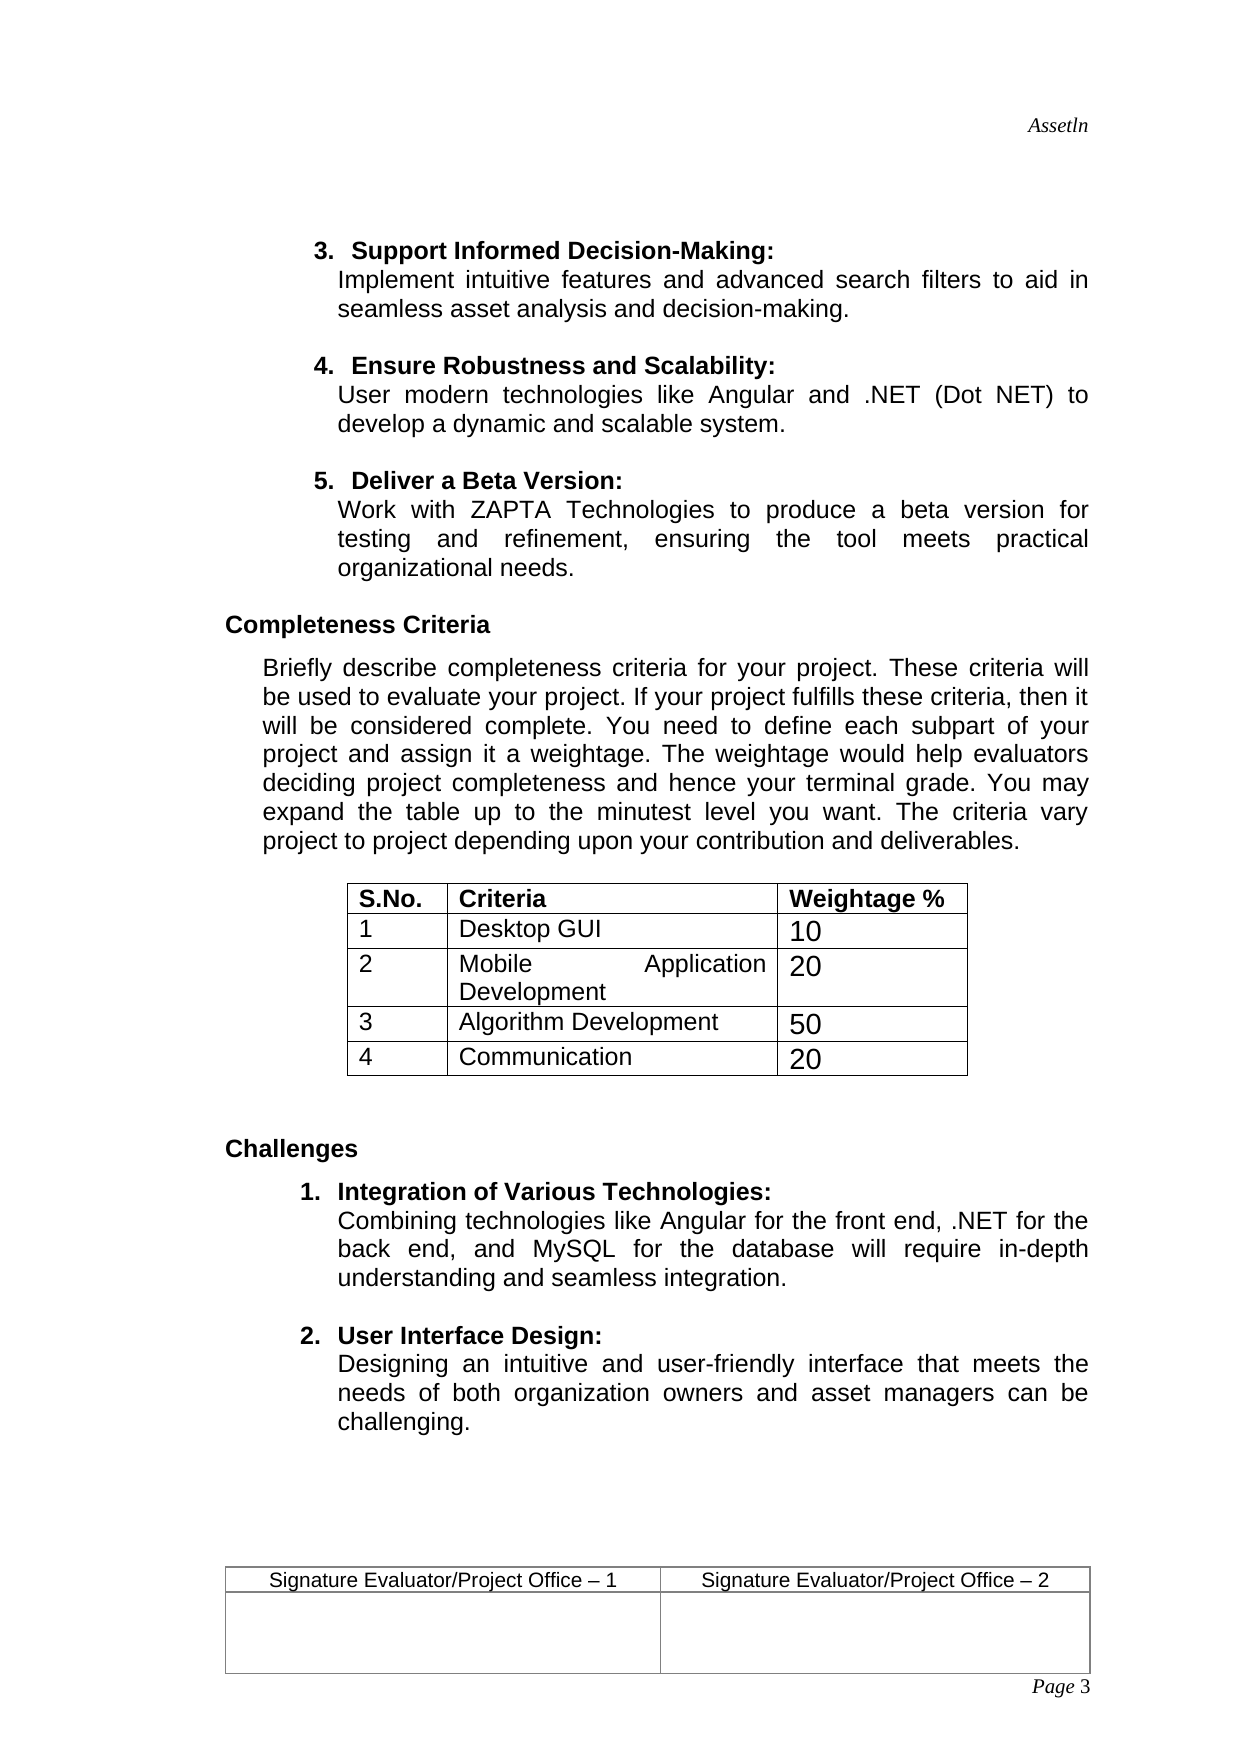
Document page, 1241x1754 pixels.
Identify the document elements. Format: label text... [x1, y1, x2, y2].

table_cell 20 [778, 1042, 967, 1075]
table_cell Desktop GUI [448, 914, 777, 947]
table_header Criteria [448, 884, 777, 913]
text Combining technologies like Angular for the front end, .NET for the back end, and MySQL for the database will require in-depth understanding and seamless integration. [337, 1206, 1090, 1292]
table_cell 2 [348, 949, 447, 1006]
table_header S.No. [348, 884, 447, 913]
list Deliver a Beta Version: [313, 466, 1090, 495]
table_cell 10 [778, 914, 967, 947]
table_cell 3 [348, 1007, 447, 1041]
table_cell Communication [448, 1042, 777, 1075]
text Implement intuitive features and advanced search filters to aid in seamless asset analysis and decision-making. [337, 265, 1090, 322]
table_cell Algorithm Development [448, 1007, 777, 1041]
table_cell Mobile Application Development [448, 949, 777, 1006]
list Ensure Robustness and Scalability: [313, 351, 1090, 380]
text Work with ZAPTA Technologies to produce a beta version for testing and refinement, ensuring the tool meets practical organizational needs. [337, 495, 1090, 581]
text Designing an intuitive and user-friendly interface that meets the needs of both organization owners and asset managers can be challenging. [337, 1349, 1090, 1436]
list Support Informed Decision-Making: [313, 236, 1090, 265]
list User Interface Design: [300, 1321, 1090, 1349]
text Completeness Criteria [225, 610, 1090, 639]
text User modern technologies like Angular and .NET (Dot NET) to develop a dynamic and scalable system. [337, 380, 1090, 437]
table_header Weightage % [778, 884, 967, 913]
text Briefly describe completeness criteria for your project. These criteria will be used to evaluate your project. If your project fulfills these criteria, then it will be considered complete. You need to define each subpart of your project and assign it a weightage. The weightage would help evaluators deciding project completeness and hence your terminal grade. You may expand the table up to the minutest level you want. The criteria vary project to project depending upon your contribution and deliverables. [262, 653, 1090, 854]
table_cell 50 [778, 1007, 967, 1041]
table_cell 1 [348, 914, 447, 947]
list Integration of Various Technologies: [300, 1177, 1090, 1206]
table_cell 4 [348, 1042, 447, 1075]
table_cell 20 [778, 949, 967, 1006]
text Challenges [225, 1134, 1090, 1162]
